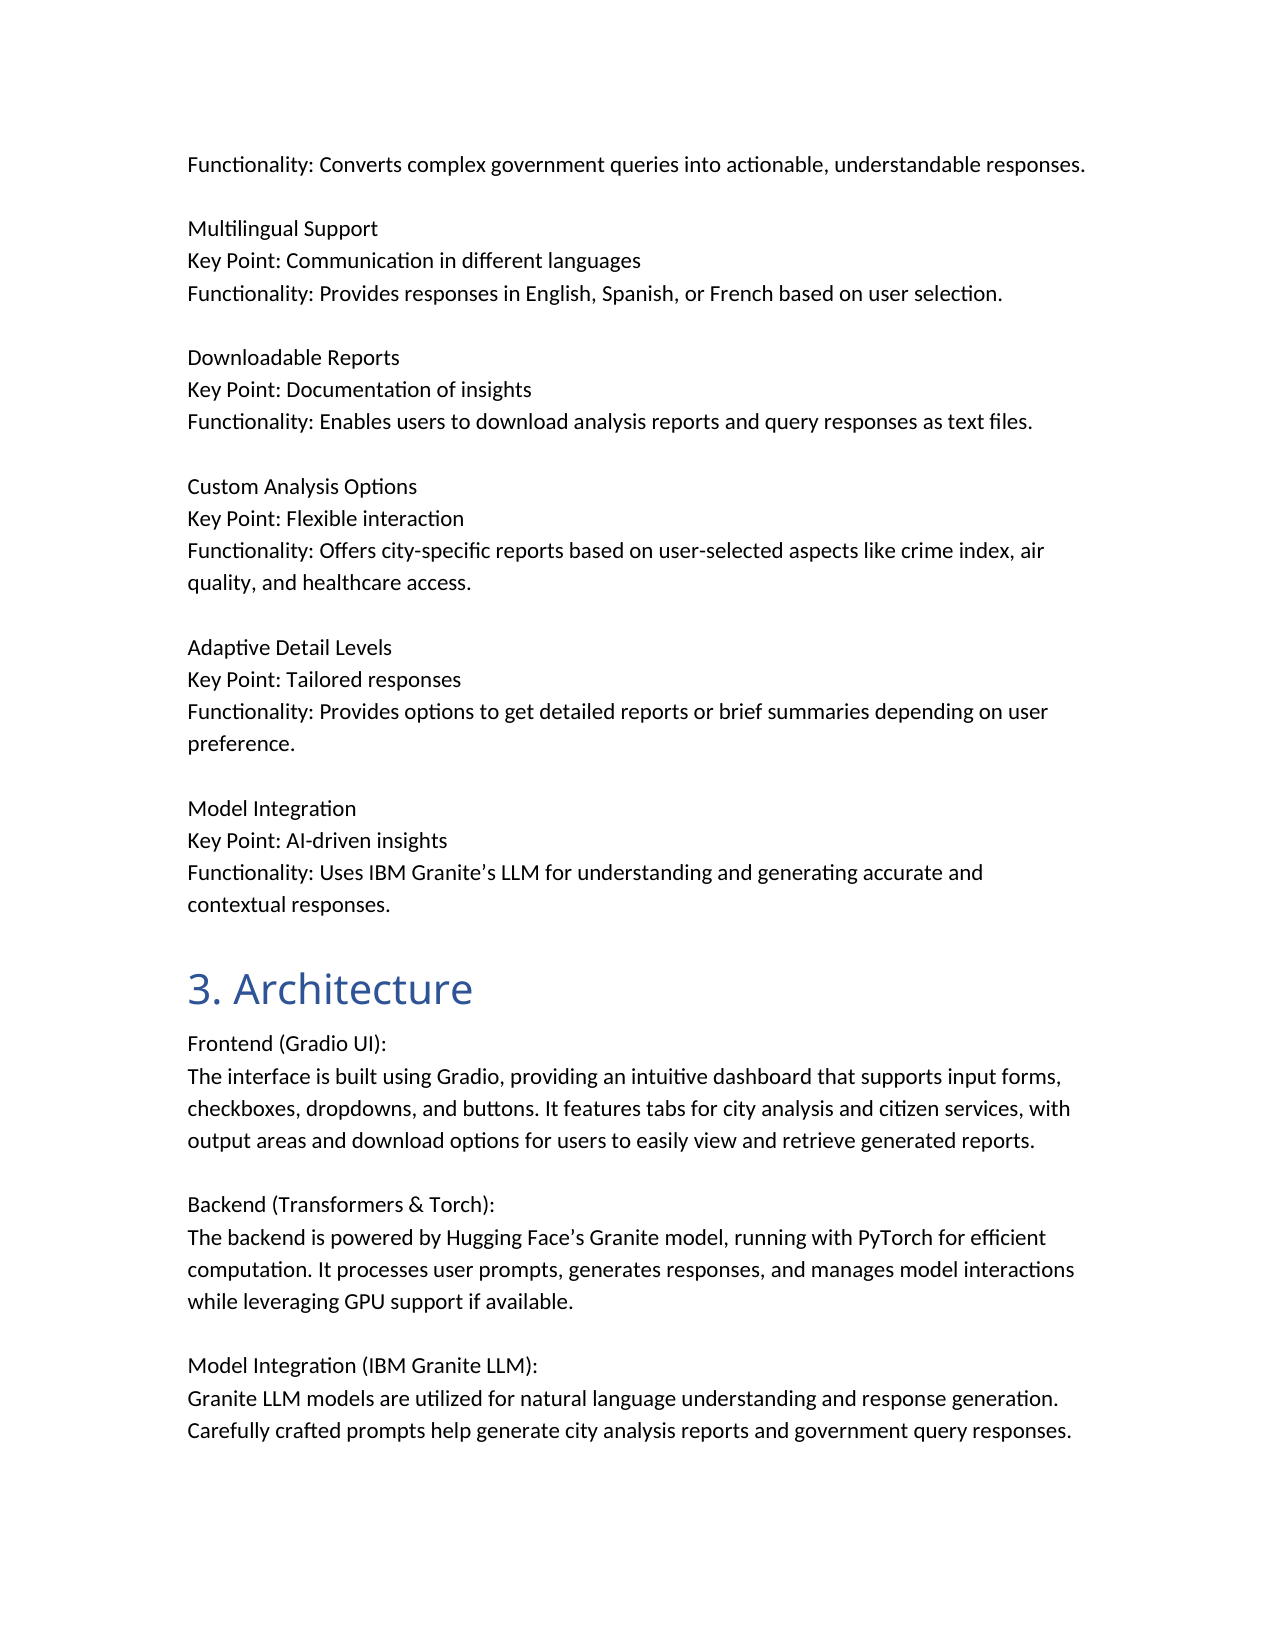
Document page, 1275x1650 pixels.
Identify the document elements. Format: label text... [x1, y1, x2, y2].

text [187, 150, 1087, 918]
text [187, 1029, 1087, 1476]
subtitle 3. Architecture [187, 960, 1087, 1017]
